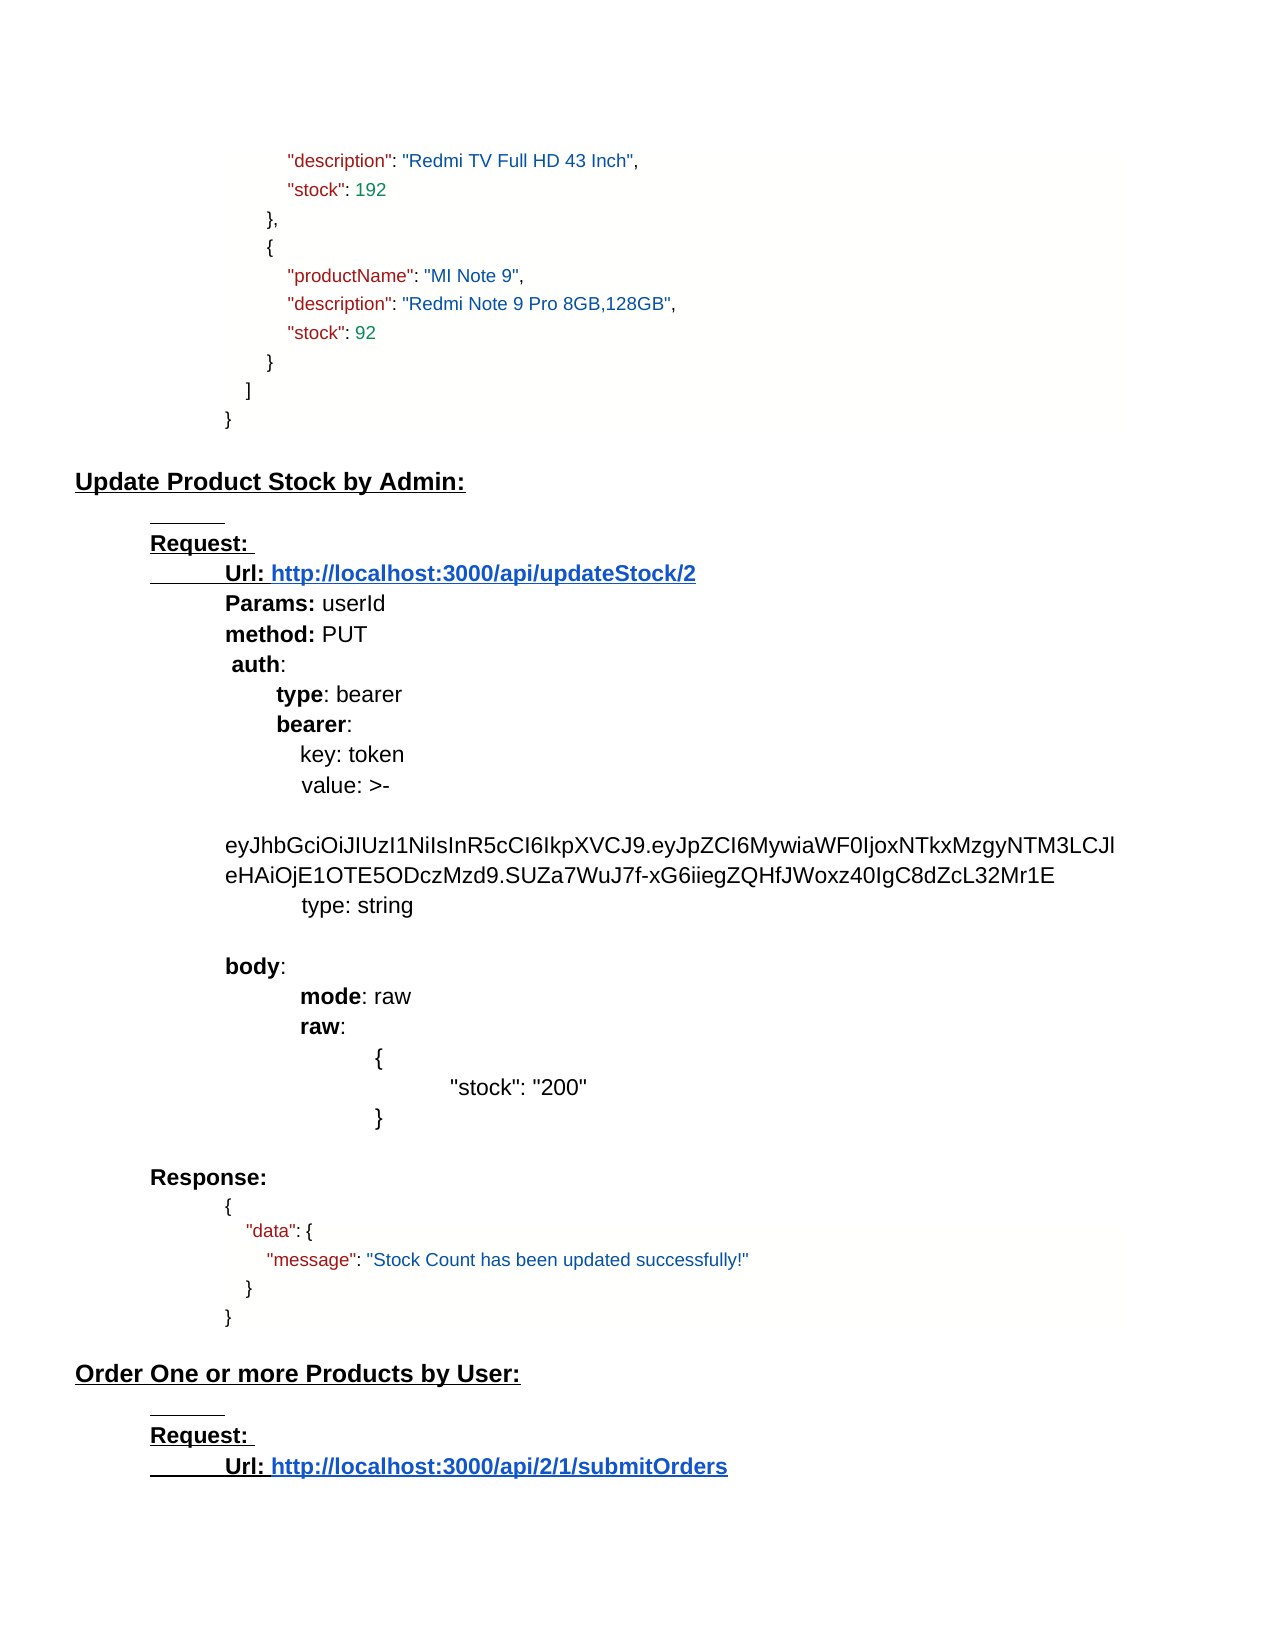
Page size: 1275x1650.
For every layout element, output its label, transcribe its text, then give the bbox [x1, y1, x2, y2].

text "stock": 92 [225, 322, 1125, 343]
text } [225, 408, 1125, 429]
text "data": { [225, 1220, 1125, 1241]
text key: token [225, 741, 1125, 768]
text Request: Url: http://localhost:3000/api/updateStock/2 [150, 530, 1125, 586]
text Update Product Stock by Admin: [75, 467, 1125, 495]
text } [225, 1306, 1125, 1327]
text ] [225, 379, 1125, 401]
text { [225, 236, 1125, 257]
text body: [150, 953, 1125, 979]
text eyJhbGciOiJIUzI1NiIsInR5cCI6IkpXVCJ9.eyJpZCI6MywiaWF0IjoxNTkxMzgyNTM3LCJleHAiOjE1OTE5ODczMzd9.SUZa7WuJ7f-xG6iiegZQHfJWoxz40IgC8dZcL32Mr1E [225, 802, 1125, 888]
text Order One or more Products by User: [75, 1359, 1125, 1388]
text mode: raw [225, 983, 1125, 1009]
text "description": "Redmi Note 9 Pro 8GB,128GB", [225, 293, 1125, 315]
text Response: [150, 1164, 1125, 1191]
text raw: [225, 1013, 1125, 1039]
text type: bearer [225, 681, 1125, 707]
text method: PUT [150, 621, 1125, 647]
text "stock": 192 [225, 179, 1125, 200]
text { [225, 1043, 1125, 1070]
text "productName": "MI Note 9", [225, 264, 1125, 286]
text { [150, 1194, 1125, 1216]
text value: >- [225, 772, 1125, 798]
text auth: [150, 651, 1125, 677]
text } [225, 351, 1125, 372]
text "stock": "200" [300, 1074, 1125, 1100]
text } [225, 1277, 1125, 1299]
text } [300, 1104, 1125, 1130]
text Params: userId [150, 590, 1125, 617]
text "message": "Stock Count has been updated successfully!" [225, 1248, 1125, 1270]
text }, [225, 207, 1125, 229]
text "description": "Redmi TV Full HD 43 Inch", [225, 150, 1125, 172]
text bearer: [225, 711, 1125, 737]
text Request: Url: http://localhost:3000/api/2/1/submitOrders [150, 1422, 1125, 1479]
text type: string [225, 892, 1125, 919]
